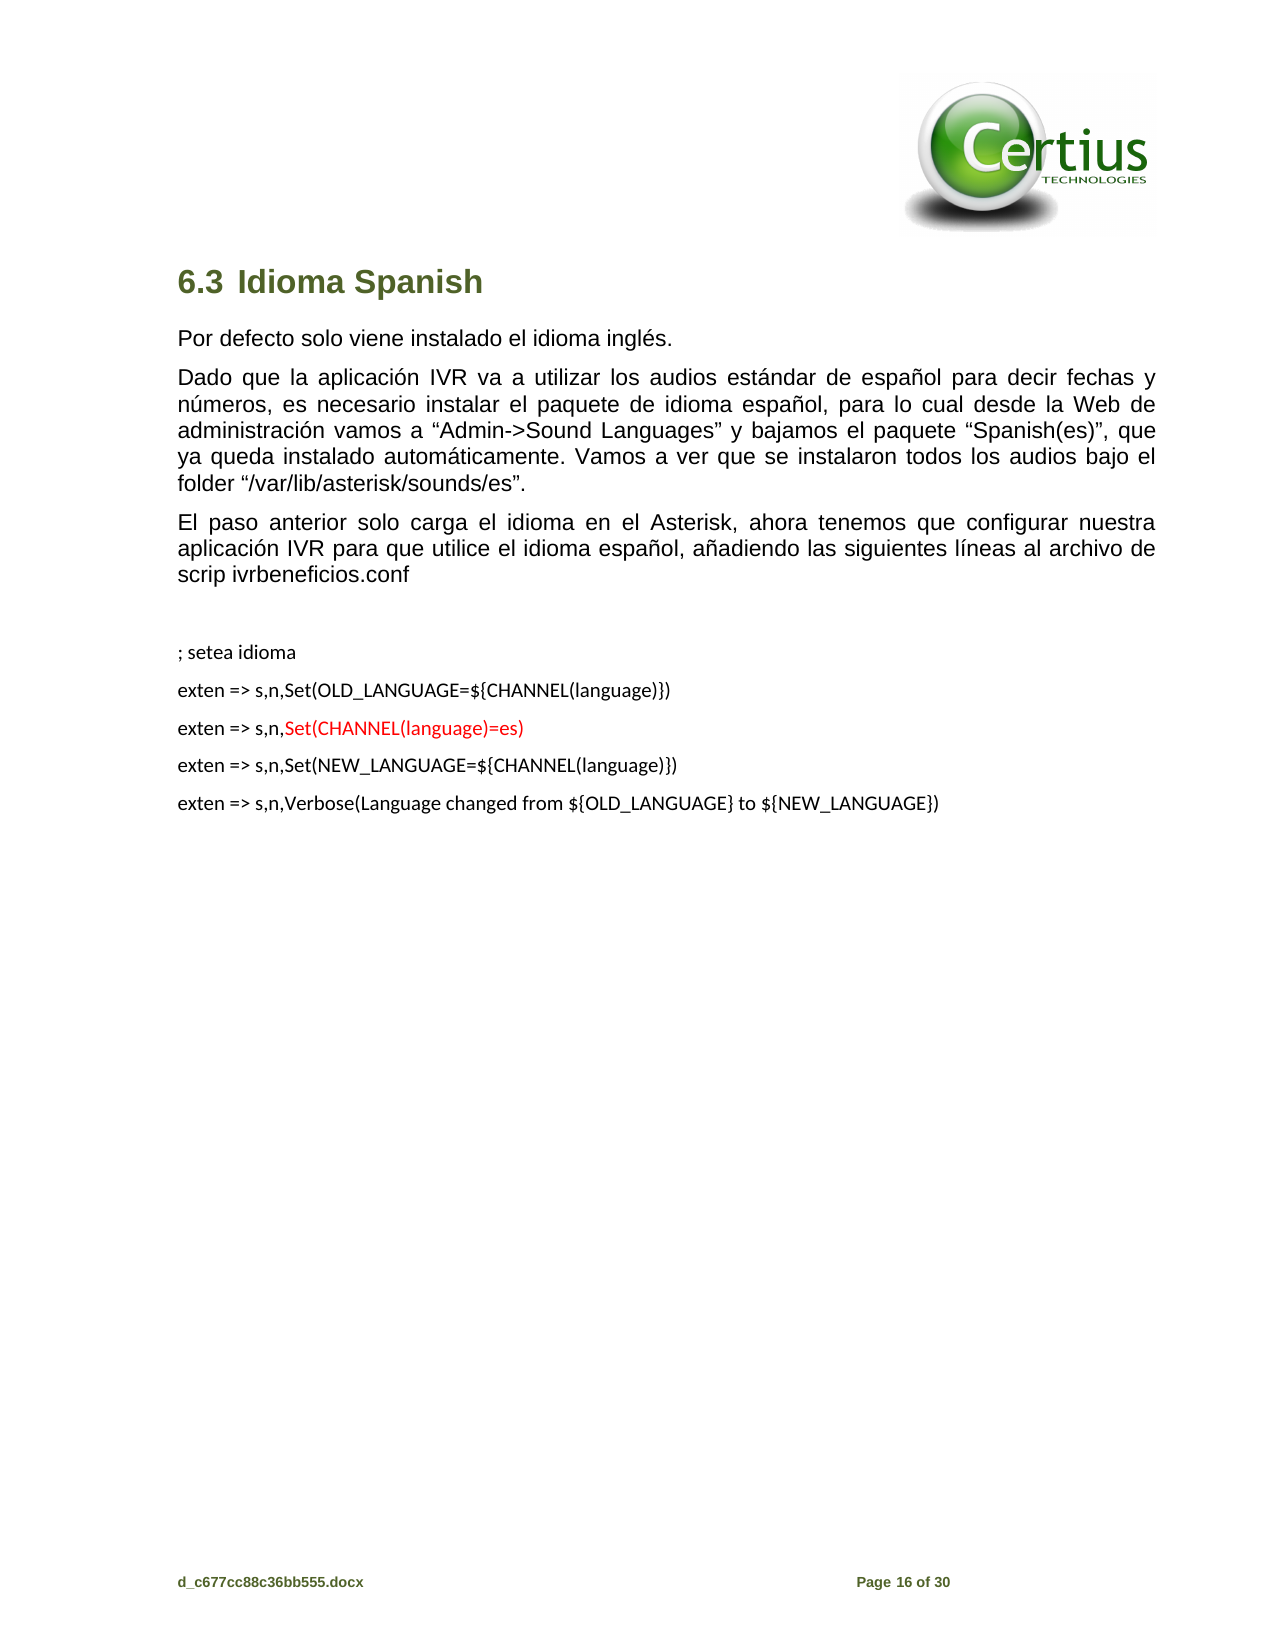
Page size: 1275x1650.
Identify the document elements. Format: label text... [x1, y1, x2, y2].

text exten => s,n,Set(OLD_LANGUAGE=${CHANNEL(language)}) [177, 677, 1157, 702]
text ; setea idioma [177, 639, 1157, 664]
text exten => s,n,Verbose(Language changed from ${OLD_LANGUAGE} to ${NEW_LANGUAGE}) [177, 791, 1157, 816]
subtitle Idioma Spanish [177, 262, 1157, 300]
text Por defecto solo viene instalado el idioma inglés. [177, 325, 1157, 352]
text exten => s,n,Set(CHANNEL(language)=es) [177, 715, 1157, 740]
picture [898, 73, 1157, 237]
text El paso anterior solo carga el idioma en el Asterisk, ahora tenemos que configurar nuestra aplicación IVR para que utilice el idioma español, añadiendo las siguientes líneas al archivo de scrip ivrbeneficios.conf [177, 508, 1157, 587]
text Dado que la aplicación IVR va a utilizar los audios estándar de español para decir fechas y números, es necesario instalar el paquete de idioma español, para lo cual desde la Web de administración vamos a “Admin->Sound Languages” y bajamos el paquete “Spanish(es)”, que ya queda instalado automáticamente. Vamos a ver que se instalaron todos los audios bajo el folder “/var/lib/asterisk/sounds/es”. [177, 364, 1157, 496]
text exten => s,n,Set(NEW_LANGUAGE=${CHANNEL(language)}) [177, 753, 1157, 778]
